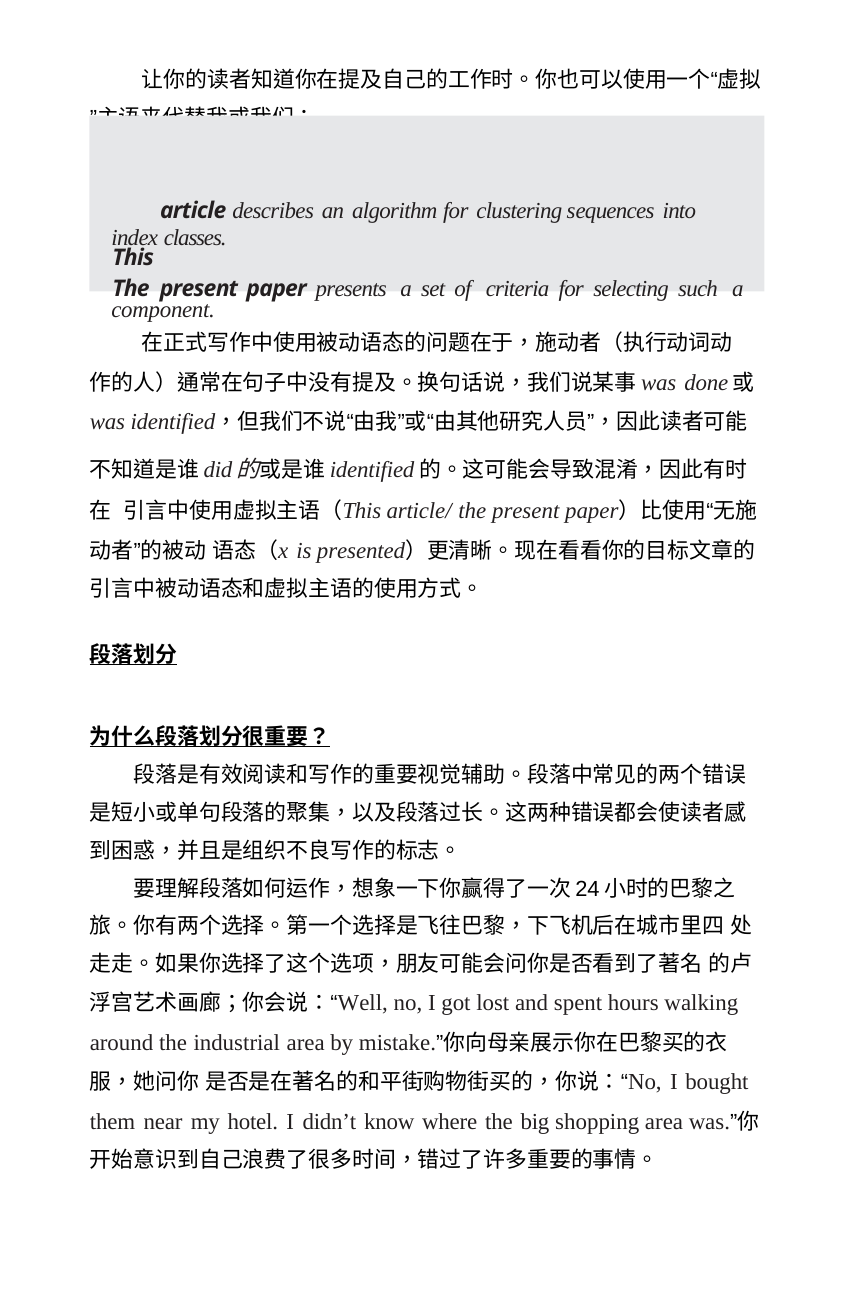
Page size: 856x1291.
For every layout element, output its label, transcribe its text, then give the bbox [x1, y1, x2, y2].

text 为什么段落划分很重要？ [89, 724, 765, 749]
text 段落是有效阅读和写作的重要视觉辅助。段落中常见的两个错误是短小或单句段落的聚集，以及段落过长。这两种错误都会使读者感 到困惑，并且是组织不良写作的标志。 [89, 762, 765, 863]
text 段落划分 [89, 642, 765, 667]
text 要理解段落如何运作，想象一下你赢得了一次24小时的巴黎之旅。你有两个选择。第一个选择是飞往巴黎，下飞机后在城市里四 处走走。如果你选择了这个选项，朋友可能会问你是否看到了著名 的卢浮宫艺术画廊；你会说：“Well, no, I got lost and spent hours walking around the industrial area by mistake.”你向母亲展示你在巴黎买的衣服，她问你 是否是在著名的和平街购物街买的，你说：“No, I bought them near my hotel. I didn’t know where the big shopping area was.”你开始意识到自己浪费了很多时间，错过了许多重要的事情。 [89, 876, 765, 1172]
text 在正式写作中使用被动语态的问题在于，施动者（执行动词动 作的人）通常在句子中没有提及。换句话说，我们说某事was done或 was identified，但我们不说“由我”或“由其他研究人员”，因此读者可能不知道是谁did的或是谁identified的。这可能会导致混淆，因此有时在 引言中使用虚拟主语（This article/ the present paper）比使用“无施动者”的被动 语态（x is presented）更清晰。现在看看你的目标文章的引言中被动语态和虚拟主语的使用方式。 [89, 330, 765, 601]
text 让你的读者知道你在提及自己的工作时。你也可以使用一个“虚拟 ”主语来代替我或我们： [89, 67, 765, 115]
